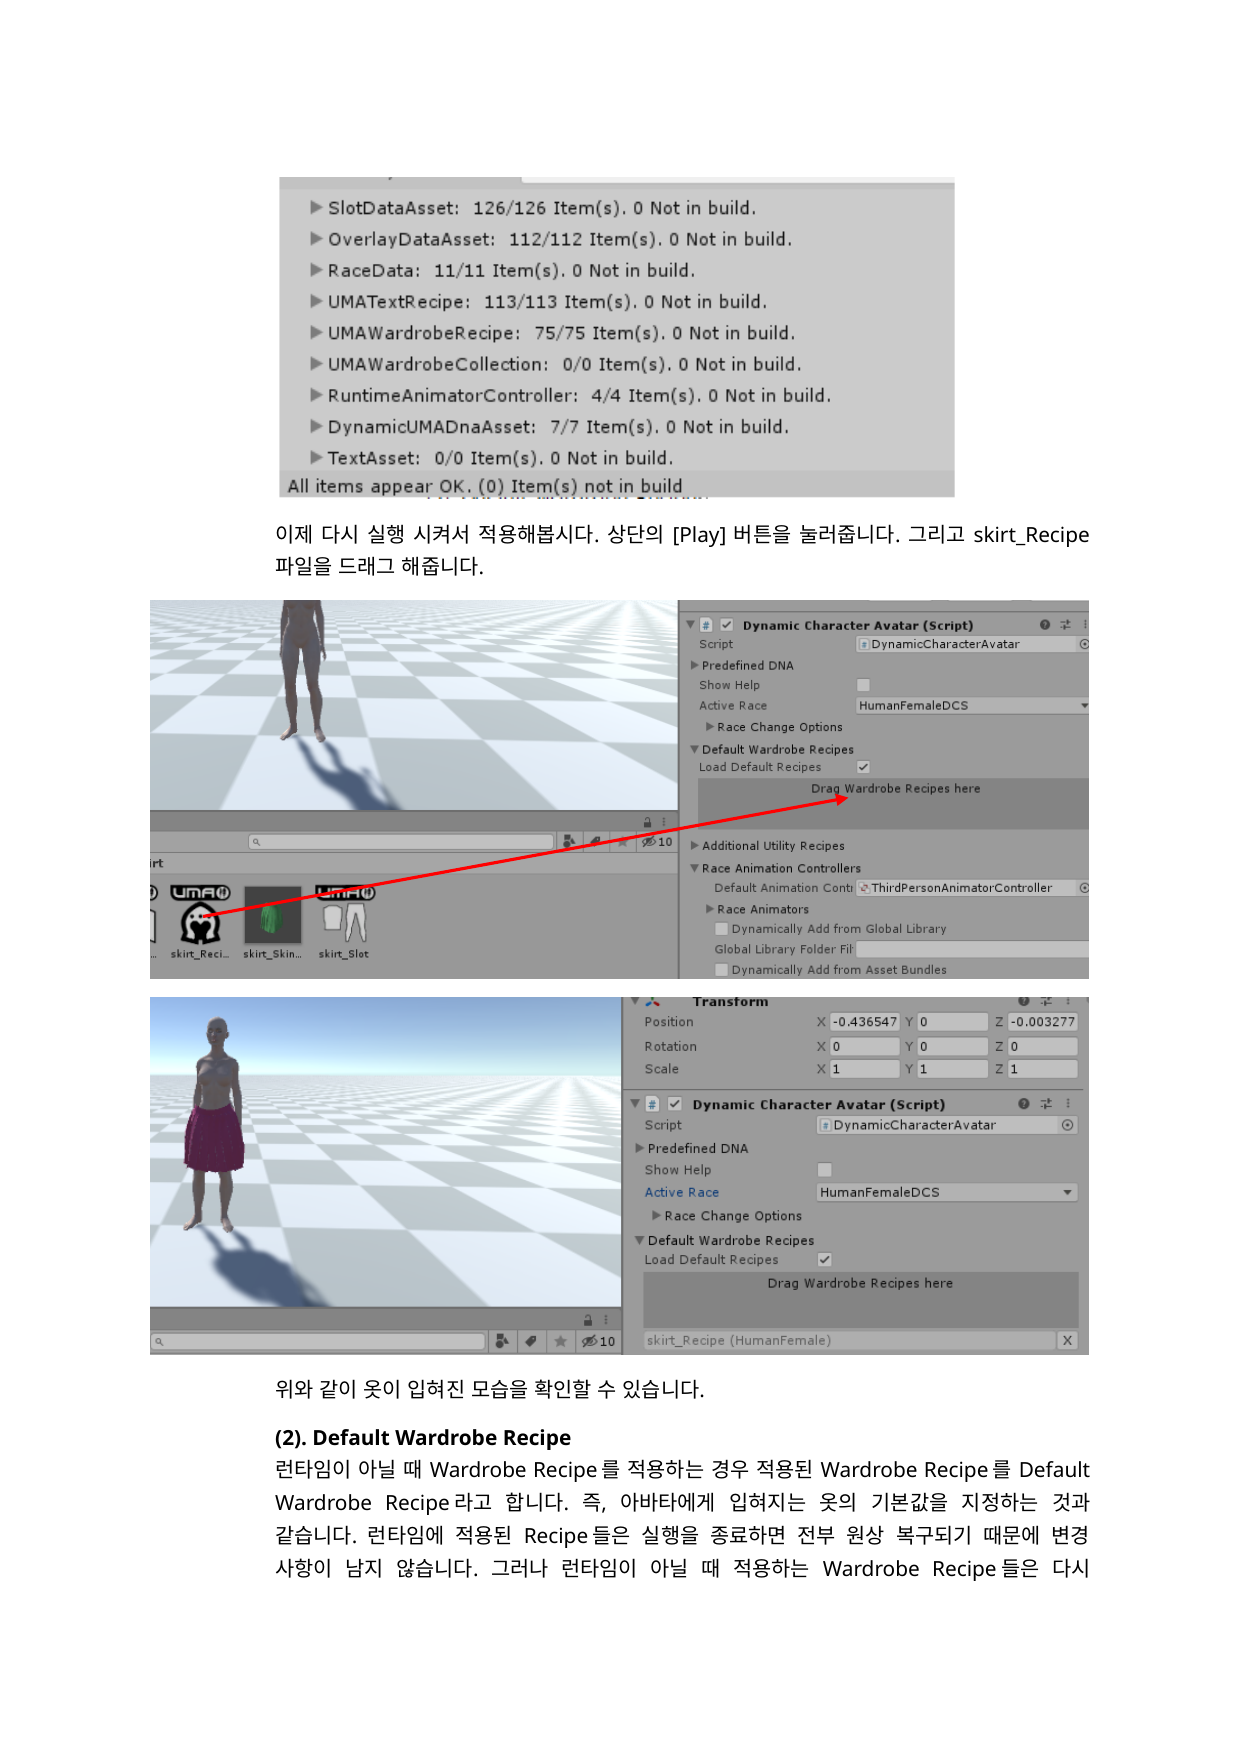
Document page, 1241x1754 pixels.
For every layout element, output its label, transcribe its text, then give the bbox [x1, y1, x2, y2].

picture [150, 997, 1089, 1355]
text 위와 같이 옷이 입혀진 모습을 확인할 수 있습니다. [275, 1374, 1090, 1404]
text 이제 다시 실행 시켜서 적용해봅시다. 상단의 [Play] 버튼을 눌러줍니다. 그리고 skirt_Recipe 파일을 드래그 해줍니다. [275, 518, 1090, 581]
text (2). Default Wardrobe Recipe [275, 1423, 1090, 1451]
picture [150, 600, 1089, 979]
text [275, 1454, 1090, 1582]
picture [275, 177, 955, 499]
